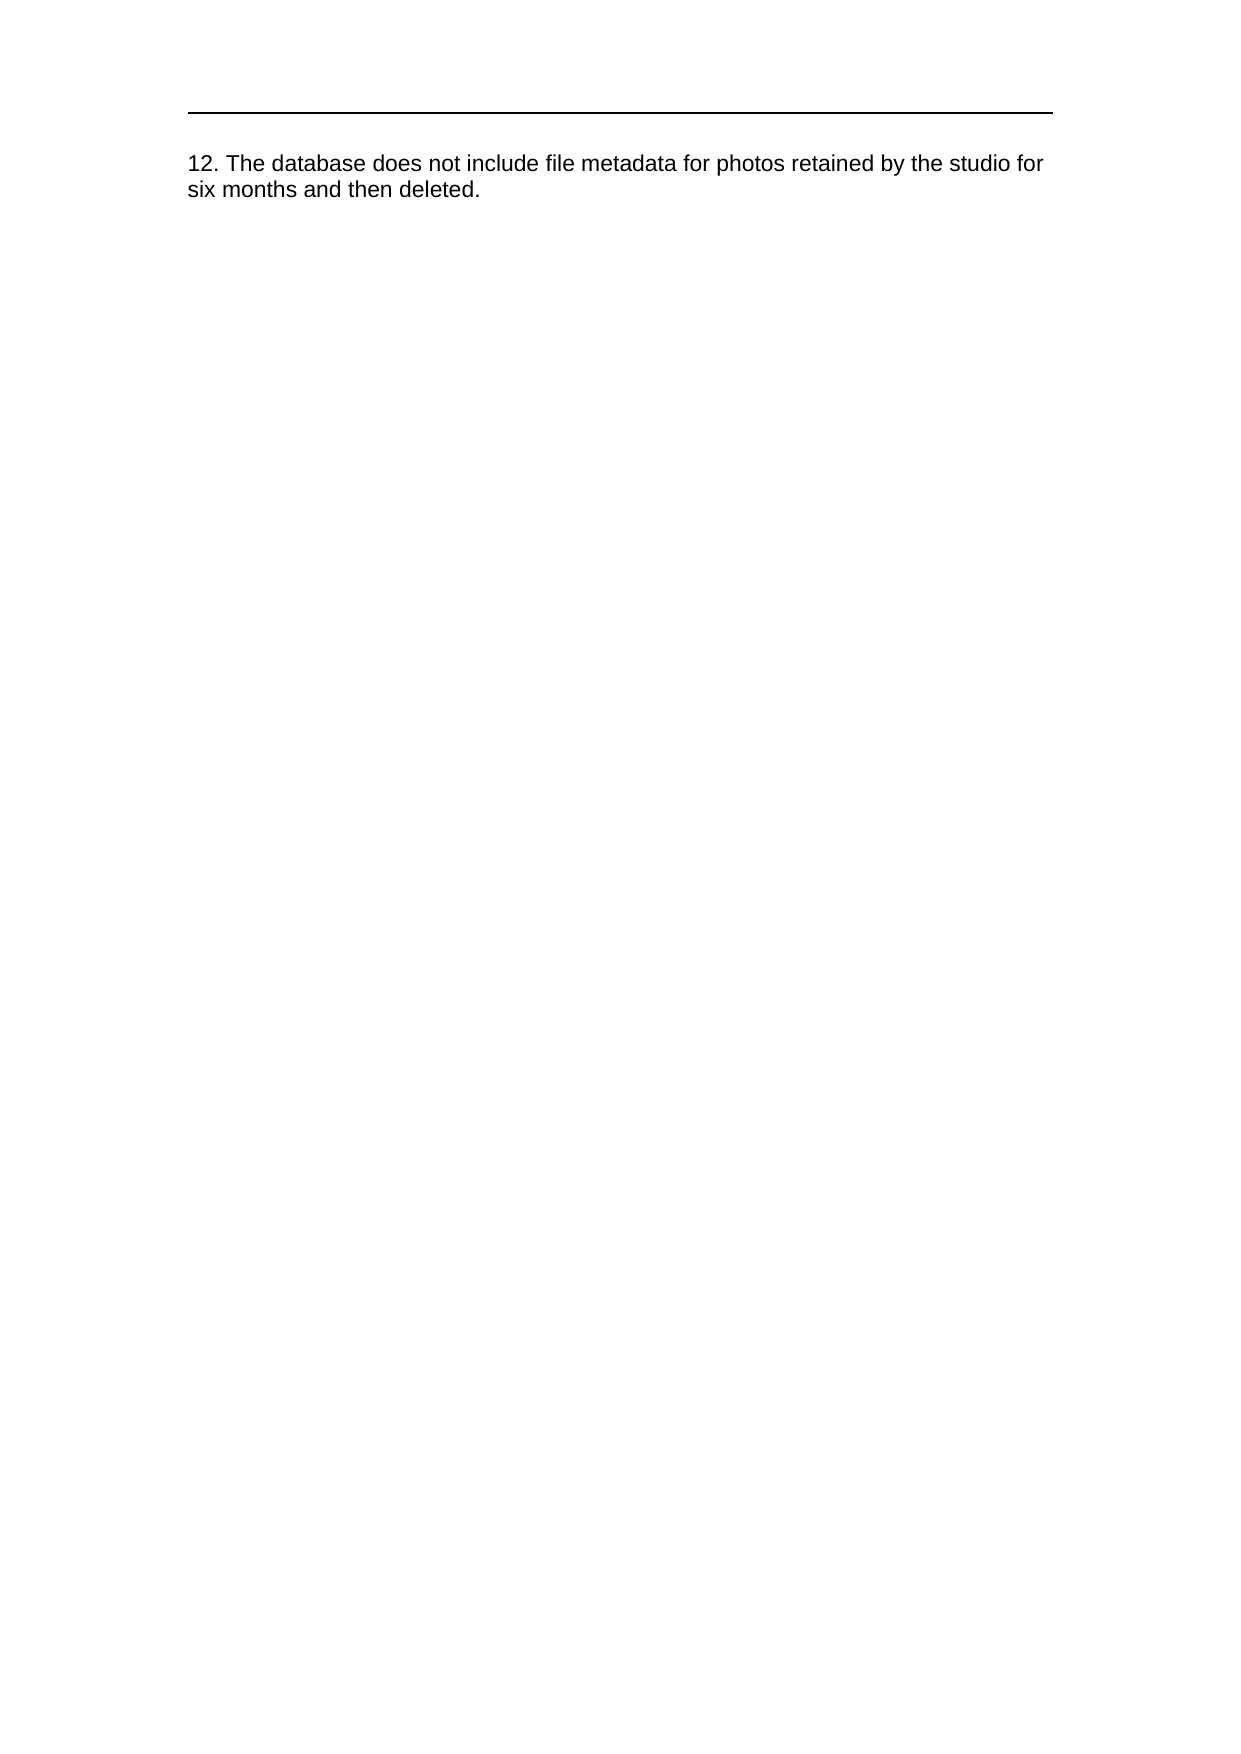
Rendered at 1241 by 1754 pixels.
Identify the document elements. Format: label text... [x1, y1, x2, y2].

text 12. The database does not include file metadata for photos retained by the studio for six months and then deleted. [187, 150, 1053, 203]
